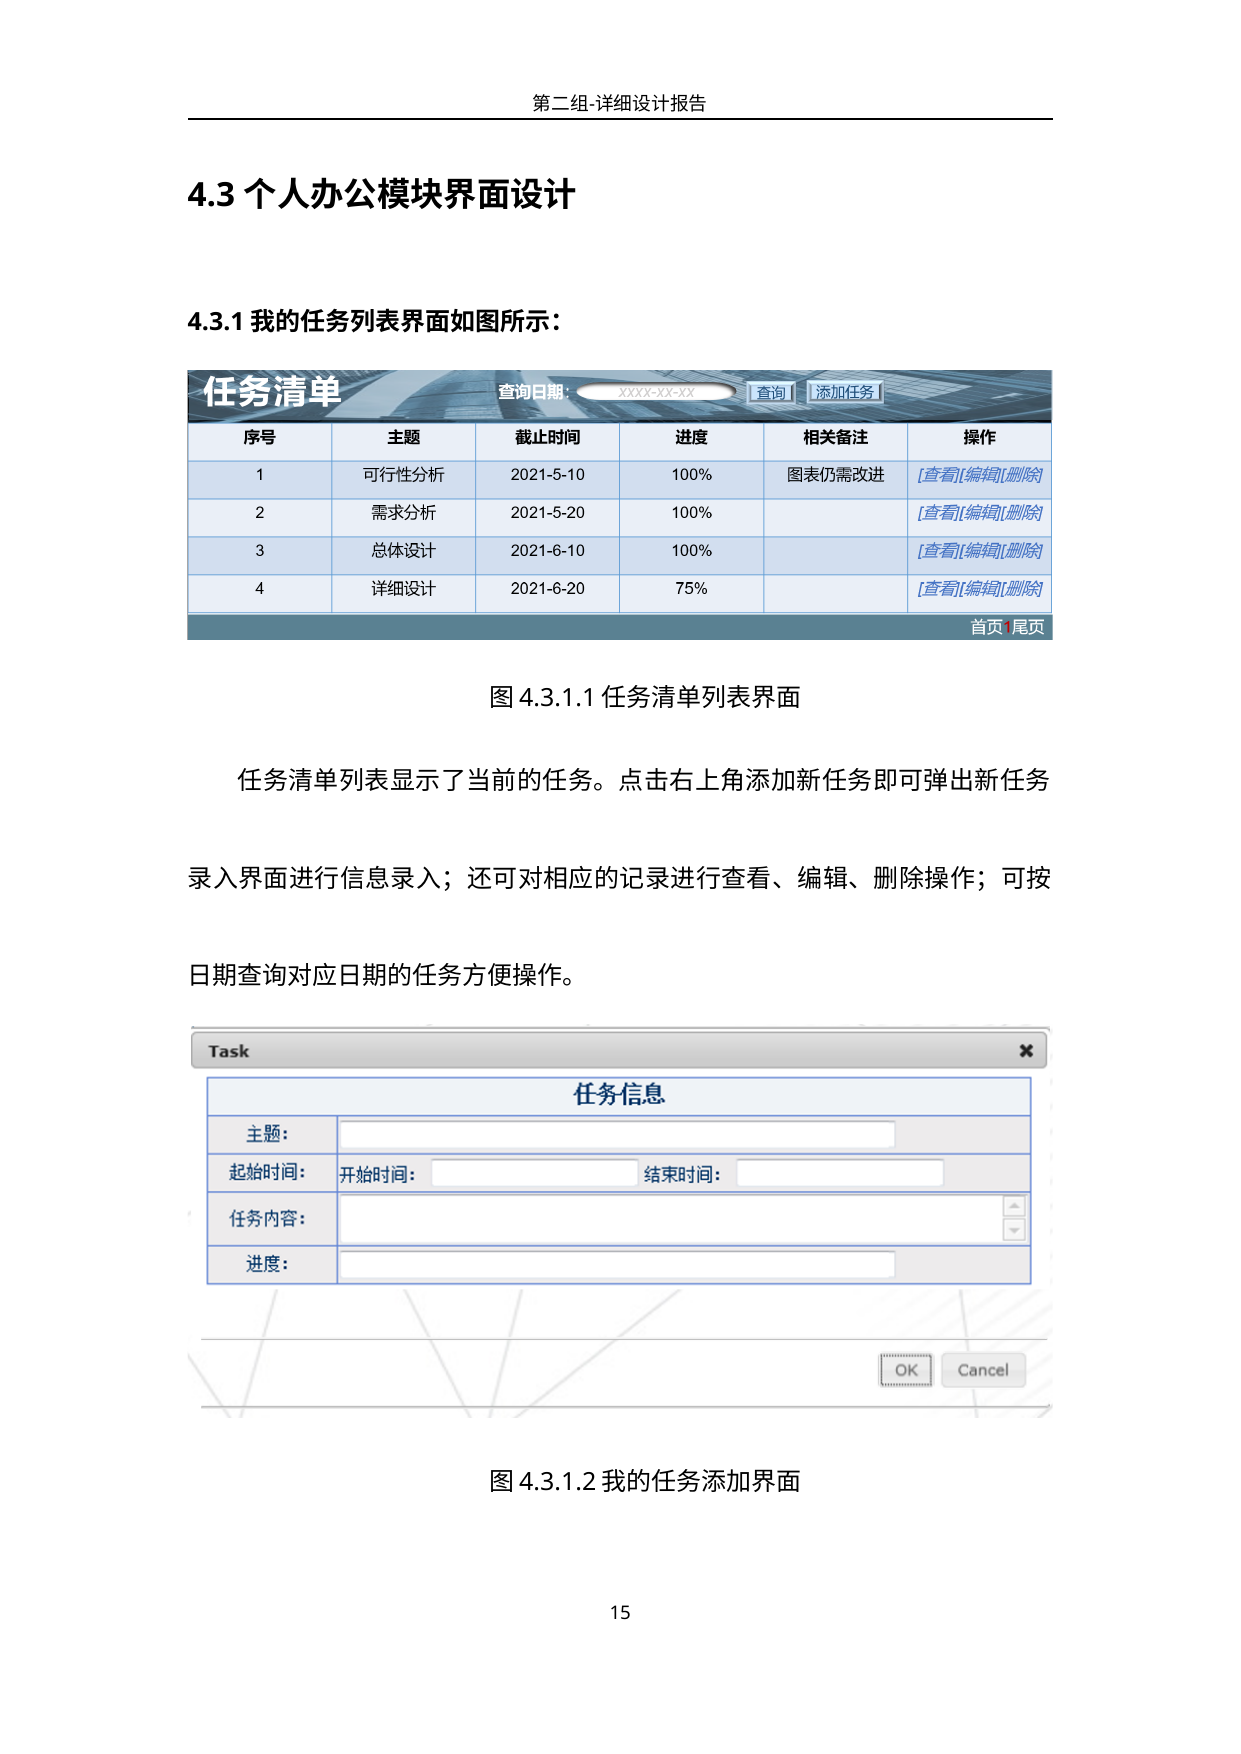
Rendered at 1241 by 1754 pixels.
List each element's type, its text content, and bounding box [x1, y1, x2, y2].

text 图4.3.1.2我的任务添加界面 [187, 1447, 1053, 1512]
text 图4.3.1.1任务清单列表界面 [187, 663, 1053, 728]
picture [187, 370, 1053, 640]
subtitle 4.3 个人办公模块界面设计 [187, 160, 1053, 225]
subtitle 4.3.1我的任务列表界面如图所示： [187, 287, 1053, 352]
picture [187, 1024, 1053, 1418]
text 任务清单列表显示了当前的任务。点击右上角添加新任务即可弹出新任务录入界面进行信息录入；还可对相应的记录进行查看、编辑、删除操作；可按日期查询对应日期的任务方便操作。 [187, 746, 1053, 1006]
